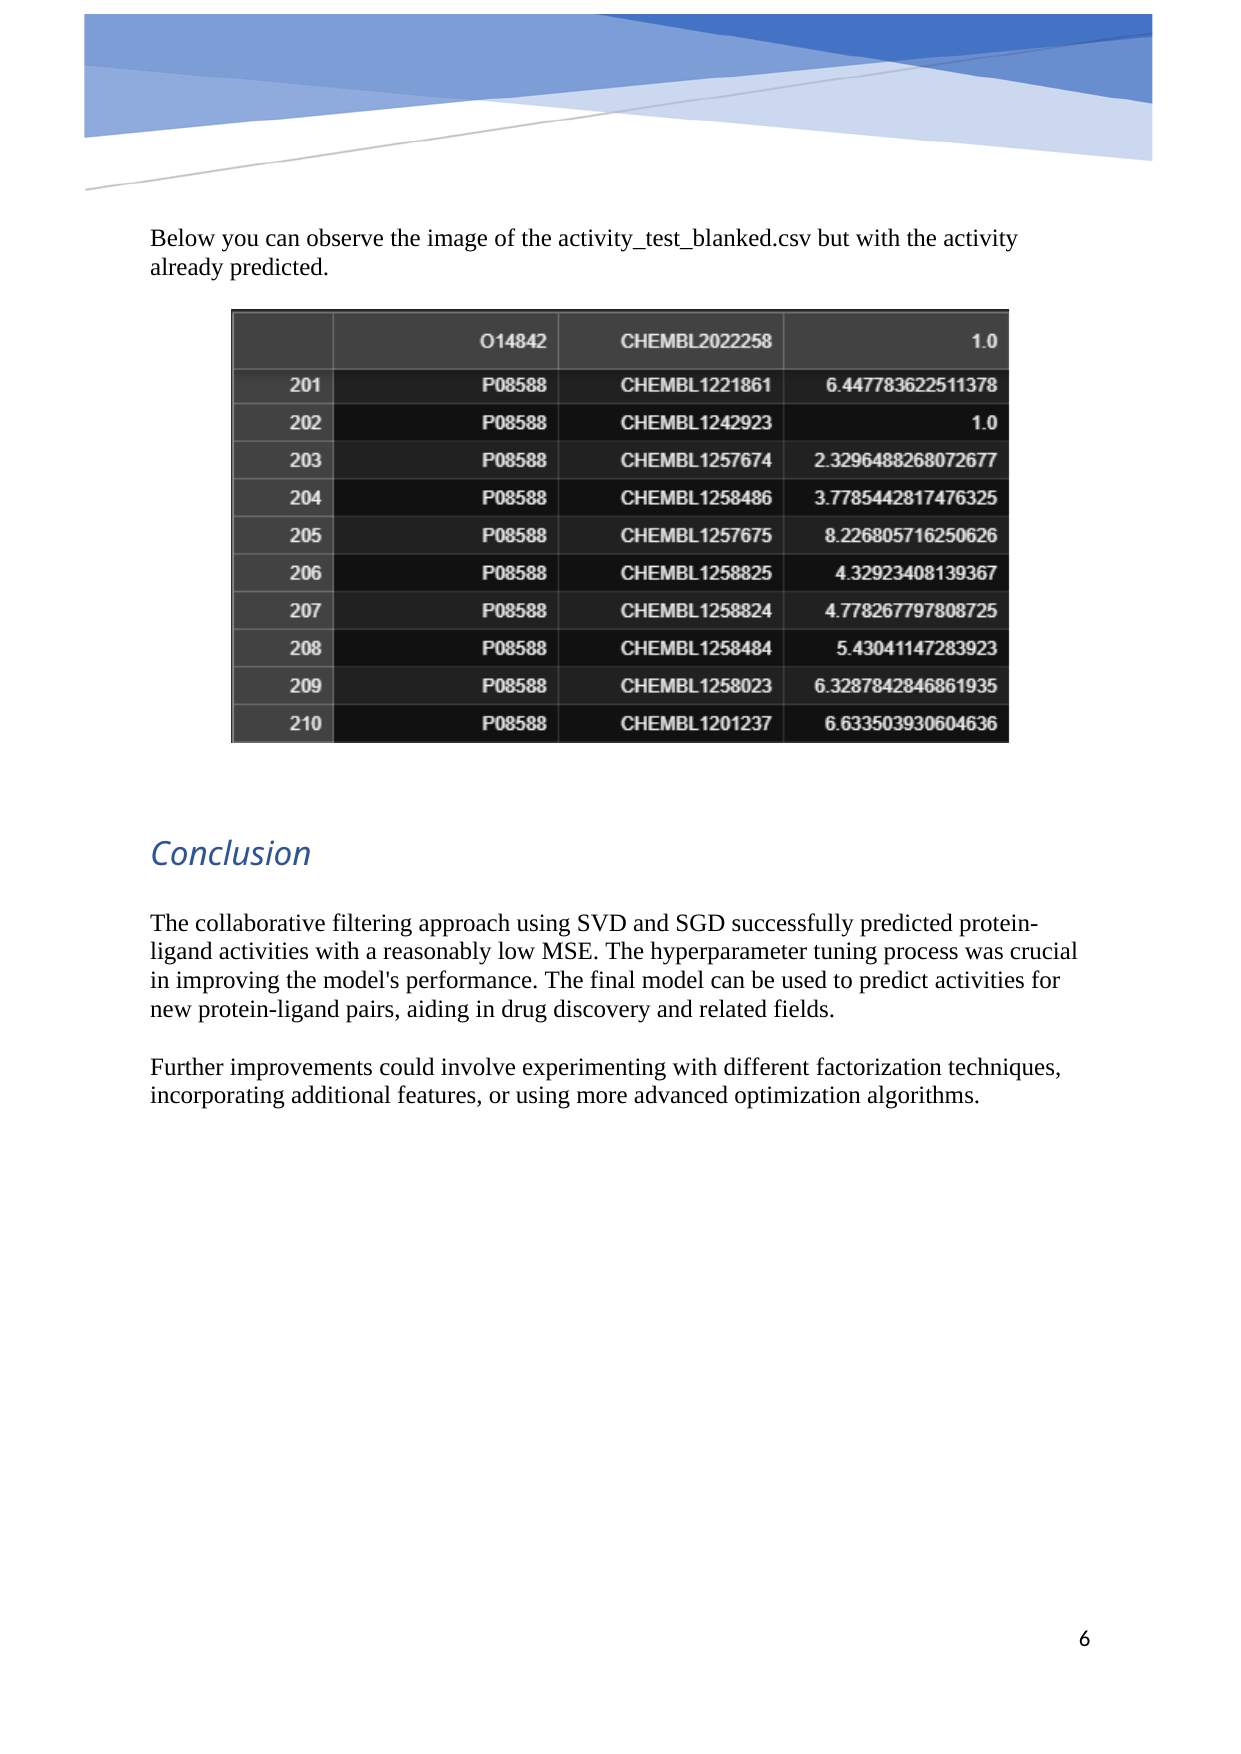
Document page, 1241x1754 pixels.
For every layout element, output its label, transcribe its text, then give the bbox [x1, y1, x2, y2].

text Below you can observe the image of the activity_test_blanked.csv but with the activity already predicted. [150, 150, 1090, 280]
text Further improvements could involve experimenting with different factorization techniques, incorporating additional features, or using more advanced optimization algorithms. [150, 1052, 1090, 1109]
subtitle Conclusion [150, 829, 1090, 875]
picture [231, 309, 1010, 743]
picture [84, 14, 1153, 205]
text The collaborative filtering approach using SVD and SGD successfully predicted protein-ligand activities with a reasonably low MSE. The hyperparameter tuning process was crucial in improving the model's performance. The final model can be used to predict activities for new protein-ligand pairs, aiding in drug discovery and related fields. [150, 908, 1090, 1023]
